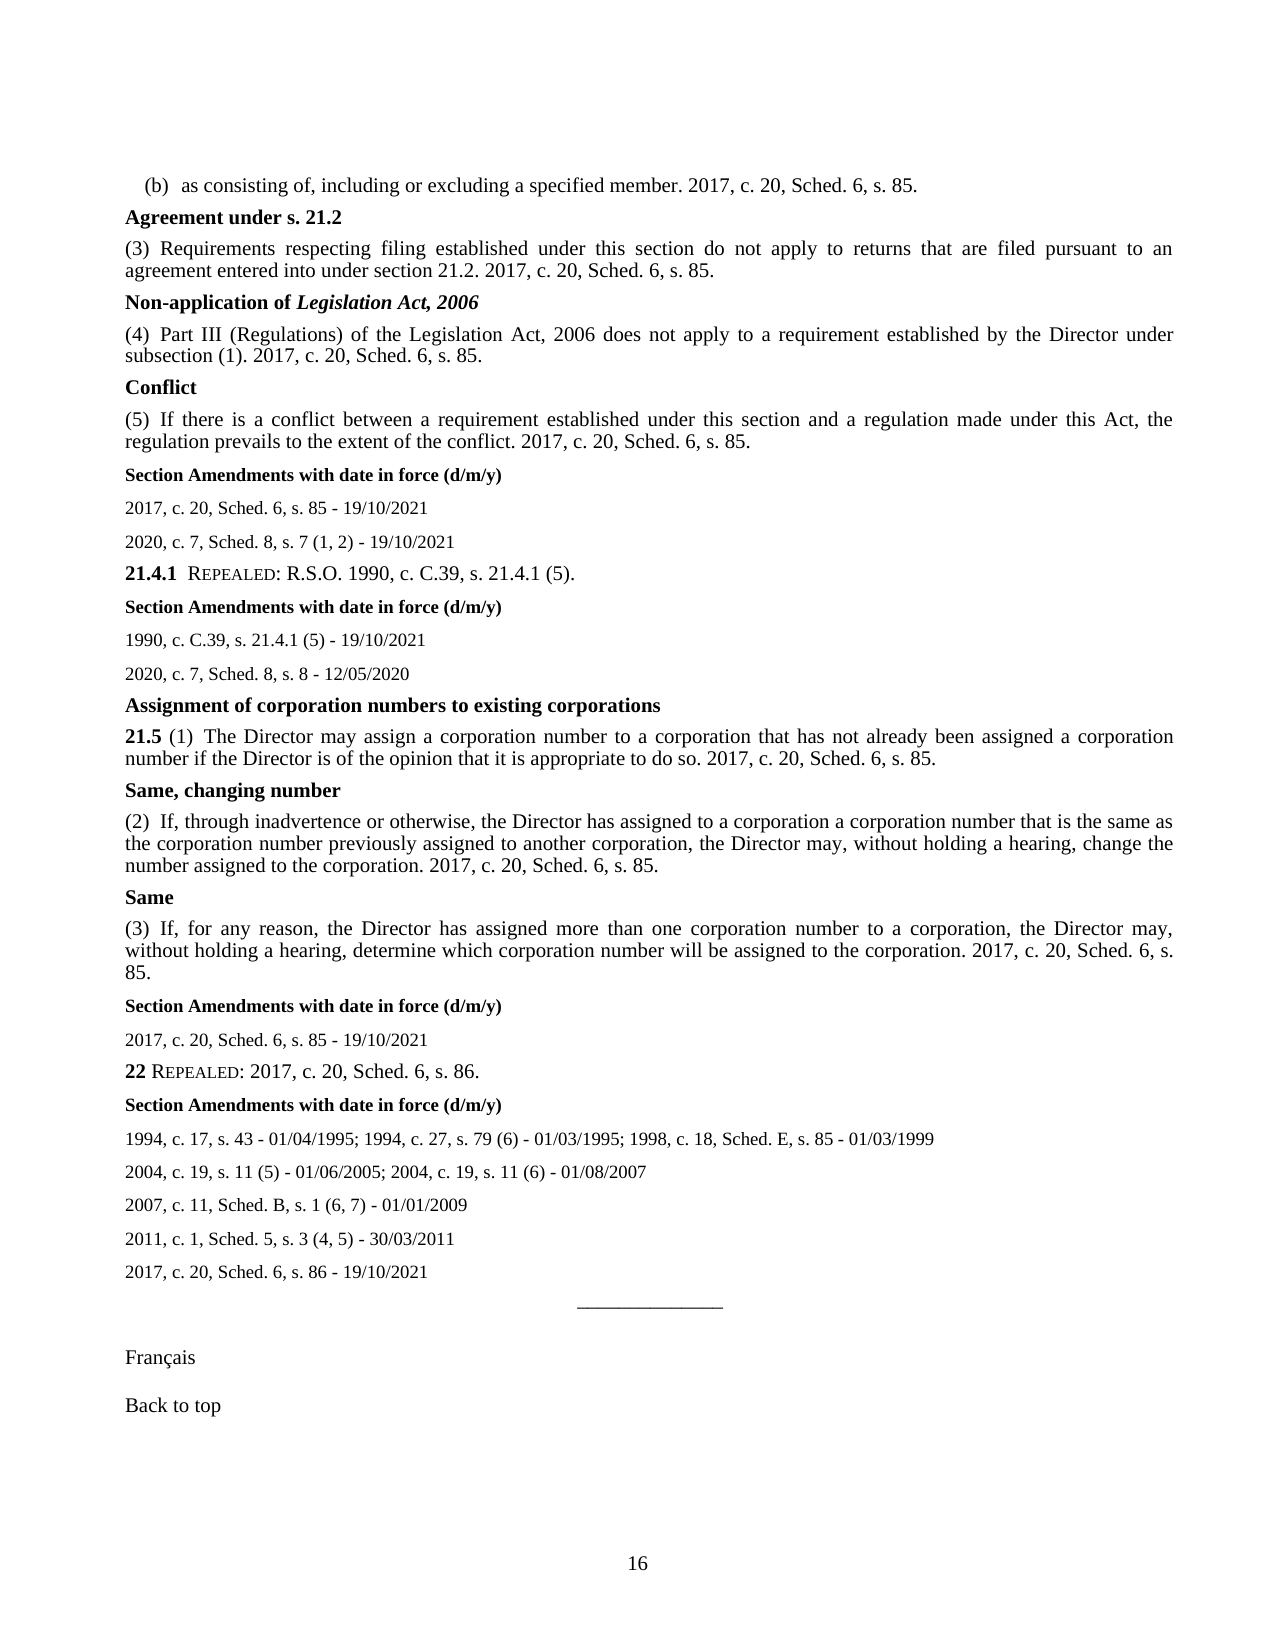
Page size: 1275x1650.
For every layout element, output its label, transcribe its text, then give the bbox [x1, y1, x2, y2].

text 1994, c. 17, s. 43 - 01/04/1995; 1994, c. 27, s. 79 (6) - 01/03/1995; 1998, c. 18, Sched. E, s. 85 - 01/03/1999 [125, 1127, 1175, 1149]
text Français [125, 1345, 1175, 1369]
text 2004, c. 19, s. 11 (5) - 01/06/2005; 2004, c. 19, s. 11 (6) - 01/08/2007 [125, 1161, 1175, 1183]
text 2017, c. 20, Sched. 6, s. 85 - 19/10/2021 [125, 497, 1175, 519]
text Same, changing number [125, 782, 1175, 801]
text (b) as consisting of, including or excluding a specified member. 2017, c. 20, Sched. 6, s. 85. [125, 175, 1175, 197]
text 2017, c. 20, Sched. 6, s. 86 - 19/10/2021 [125, 1261, 1175, 1283]
text (2) If, through inadvertence or otherwise, the Director has assigned to a corporation a corporation number that is the same as the corporation number previously assigned to another corporation, the Director may, without holding a hearing, change the number assigned to the corporation. 2017, c. 20, Sched. 6, s. 85. [125, 811, 1175, 877]
text (3) If, for any reason, the Director has assigned more than one corporation number to a corporation, the Director may, without holding a hearing, determine which corporation number will be assigned to the corporation. 2017, c. 20, Sched. 6, s. 85. [125, 918, 1175, 984]
text 2011, c. 1, Sched. 5, s. 3 (4, 5) - 30/03/2011 [125, 1227, 1175, 1249]
text (4) Part III (Regulations) of the Legislation Act, 2006 does not apply to a requirement established by the Director under subsection (1). 2017, c. 20, Sched. 6, s. 85. [125, 324, 1175, 367]
text Non-application of Legislation Act, 2006 [125, 294, 1175, 313]
text 21.5 (1) The Director may assign a corporation number to a corporation that has not already been assigned a corporation number if the Director is of the opinion that it is appropriate to do so. 2017, c. 20, Sched. 6, s. 85. [125, 726, 1175, 770]
text 22 Repealed: 2017, c. 20, Sched. 6, s. 86. [125, 1061, 1175, 1083]
text 2007, c. 11, Sched. B, s. 1 (6, 7) - 01/01/2009 [125, 1194, 1175, 1216]
text Same [125, 889, 1175, 908]
text 2020, c. 7, Sched. 8, s. 7 (1, 2) - 19/10/2021 [125, 531, 1175, 552]
text 2020, c. 7, Sched. 8, s. 8 - 12/05/2020 [125, 663, 1175, 684]
text (5) If there is a conflict between a requirement established under this section and a regulation made under this Act, the regulation prevails to the extent of the conflict. 2017, c. 20, Sched. 6, s. 85. [125, 409, 1175, 452]
text Section Amendments with date in force (d/m/y) [125, 1094, 1175, 1116]
text 2017, c. 20, Sched. 6, s. 85 - 19/10/2021 [125, 1029, 1175, 1050]
text Section Amendments with date in force (d/m/y) [125, 995, 1175, 1017]
text Section Amendments with date in force (d/m/y) [125, 464, 1175, 486]
text 21.4.1 Repealed: R.S.O. 1990, c. C.39, s. 21.4.1 (5). [125, 563, 1175, 584]
text Back to top [125, 1393, 1175, 1417]
text Conflict [125, 380, 1175, 398]
text Assignment of corporation numbers to existing corporations [125, 697, 1175, 716]
text ______________ [125, 1289, 1175, 1311]
text Agreement under s. 21.2 [125, 209, 1175, 228]
text Section Amendments with date in force (d/m/y) [125, 596, 1175, 618]
text 1990, c. C.39, s. 21.4.1 (5) - 19/10/2021 [125, 629, 1175, 651]
text (3) Requirements respecting filing established under this section do not apply to returns that are filed pursuant to an agreement entered into under section 21.2. 2017, c. 20, Sched. 6, s. 85. [125, 238, 1175, 282]
